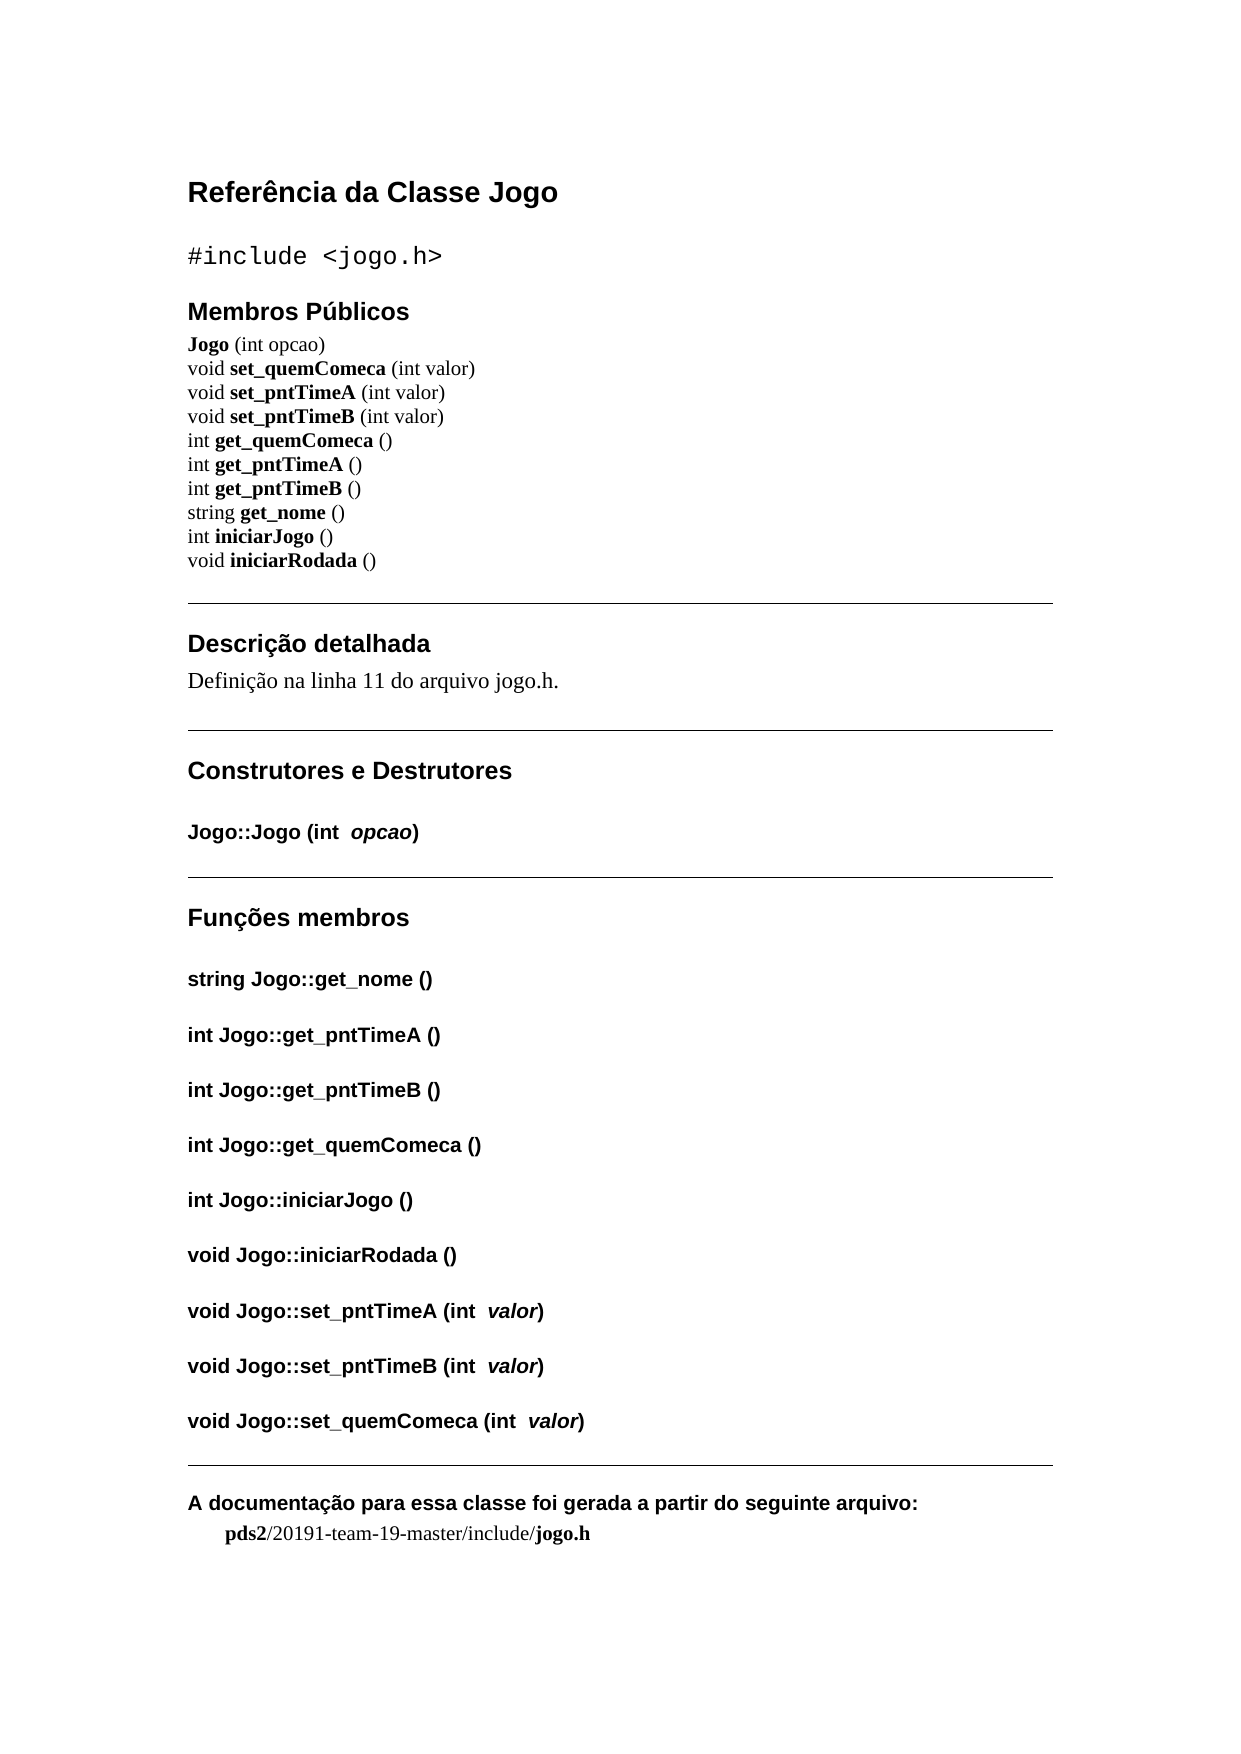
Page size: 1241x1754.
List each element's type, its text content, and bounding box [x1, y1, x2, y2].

list int iniciarJogo () [187, 524, 1053, 548]
list Jogo (int opcao) [187, 332, 1053, 356]
subtitle void Jogo::set_quemComeca (int valor) [187, 1409, 1053, 1433]
list void iniciarRodada () [187, 548, 1053, 572]
list int get_pntTimeA () [187, 452, 1053, 476]
subtitle void Jogo::set_pntTimeB (int valor) [187, 1354, 1053, 1378]
subtitle int Jogo::get_pntTimeA () [187, 1022, 1053, 1046]
subtitle void Jogo::set_pntTimeA (int valor) [187, 1298, 1053, 1322]
list int get_quemComeca () [187, 428, 1053, 452]
list void set_pntTimeA (int valor) [187, 380, 1053, 404]
subtitle Referência da Classe Jogo [187, 175, 1053, 208]
text #include <jogo.h> [187, 243, 1053, 272]
subtitle string Jogo::get_nome () [187, 962, 1053, 991]
subtitle Membros Públicos [187, 297, 1053, 326]
subtitle A documentação para essa classe foi gerada a partir do seguinte arquivo: [187, 1491, 1053, 1515]
text Definição na linha 11 do arquivo jogo.h. [187, 667, 1053, 693]
subtitle Descrição detalhada [187, 629, 1053, 658]
subtitle void Jogo::iniciarRodada () [187, 1243, 1053, 1267]
subtitle int Jogo::iniciarJogo () [187, 1188, 1053, 1212]
list void set_quemComeca (int valor) [187, 356, 1053, 380]
subtitle Construtores e Destrutores [187, 756, 1053, 785]
subtitle int Jogo::get_quemComeca () [187, 1133, 1053, 1157]
subtitle int Jogo::get_pntTimeB () [187, 1078, 1053, 1102]
list void set_pntTimeB (int valor) [187, 404, 1053, 428]
list pds2/20191-team-19-master/include/jogo.h [225, 1521, 1053, 1545]
list int get_pntTimeB () [187, 476, 1053, 500]
subtitle Jogo::Jogo (int opcao) [187, 816, 1053, 845]
subtitle Funções membros [187, 902, 1053, 931]
list string get_nome () [187, 500, 1053, 524]
